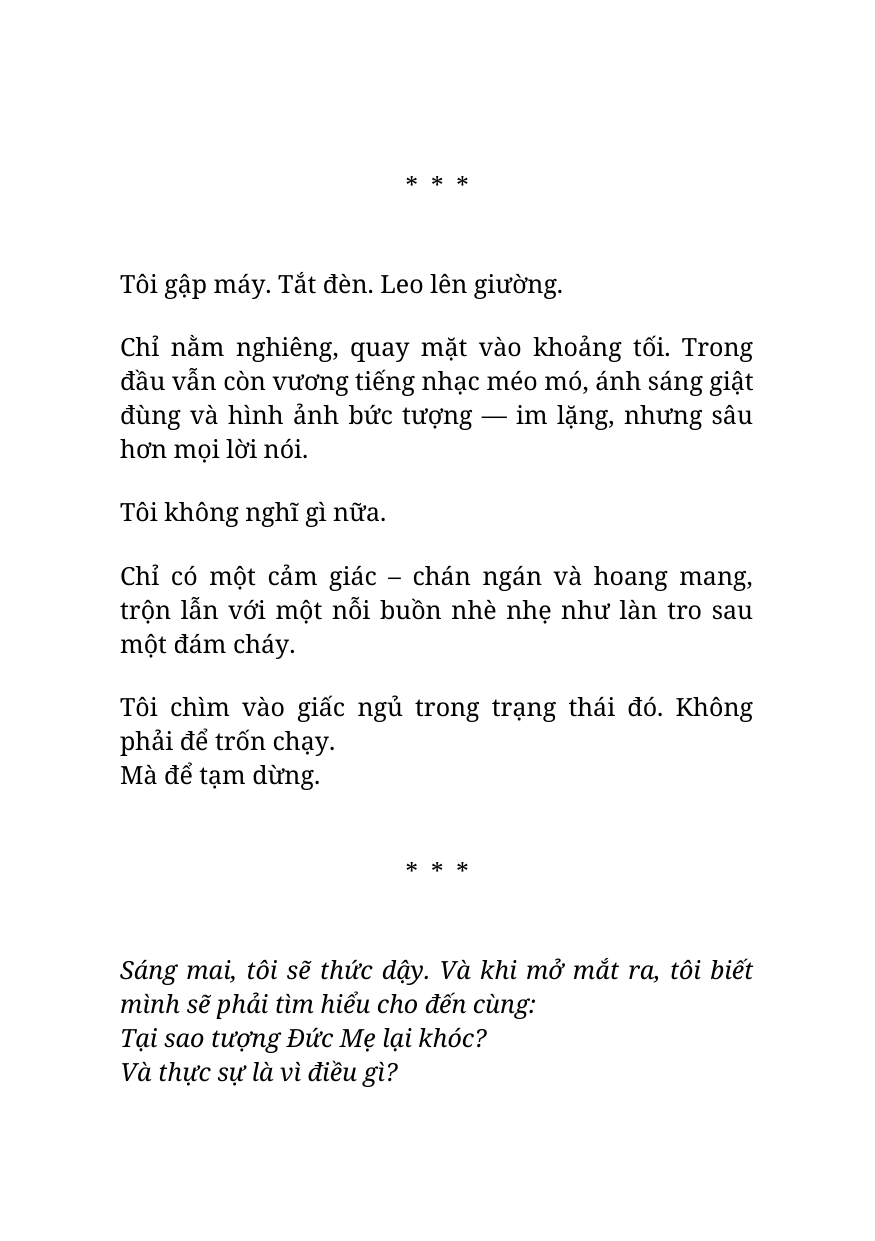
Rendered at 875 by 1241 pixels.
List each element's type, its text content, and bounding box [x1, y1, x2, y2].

text Tôi gập máy. Tắt đèn. Leo lên giường. [120, 266, 754, 300]
text Sáng mai, tôi sẽ thức dậy. Và khi mở mắt ra, tôi biết mình sẽ phải tìm hiểu cho đến cùng: Tại sao tượng Đức Mẹ lại khóc? Và thực sự là vì điều gì? [120, 952, 754, 1088]
text Chỉ nằm nghiêng, quay mặt vào khoảng tối. Trong đầu vẫn còn vương tiếng nhạc méo mó, ánh sáng giật đùng và hình ảnh bức tượng — im lặng, nhưng sâu hơn mọi lời nói. [120, 329, 754, 466]
text * * * [120, 855, 754, 889]
text Tôi không nghĩ gì nữa. [120, 495, 754, 529]
text * * * [120, 169, 754, 203]
text Tôi chìm vào giấc ngủ trong trạng thái đó. Không phải để trốn chạy. Mà để tạm dừng. [120, 689, 754, 792]
text Chỉ có một cảm giác – chán ngán và hoang mang, trộn lẫn với một nỗi buồn nhè nhẹ như làn tro sau một đám cháy. [120, 558, 754, 660]
